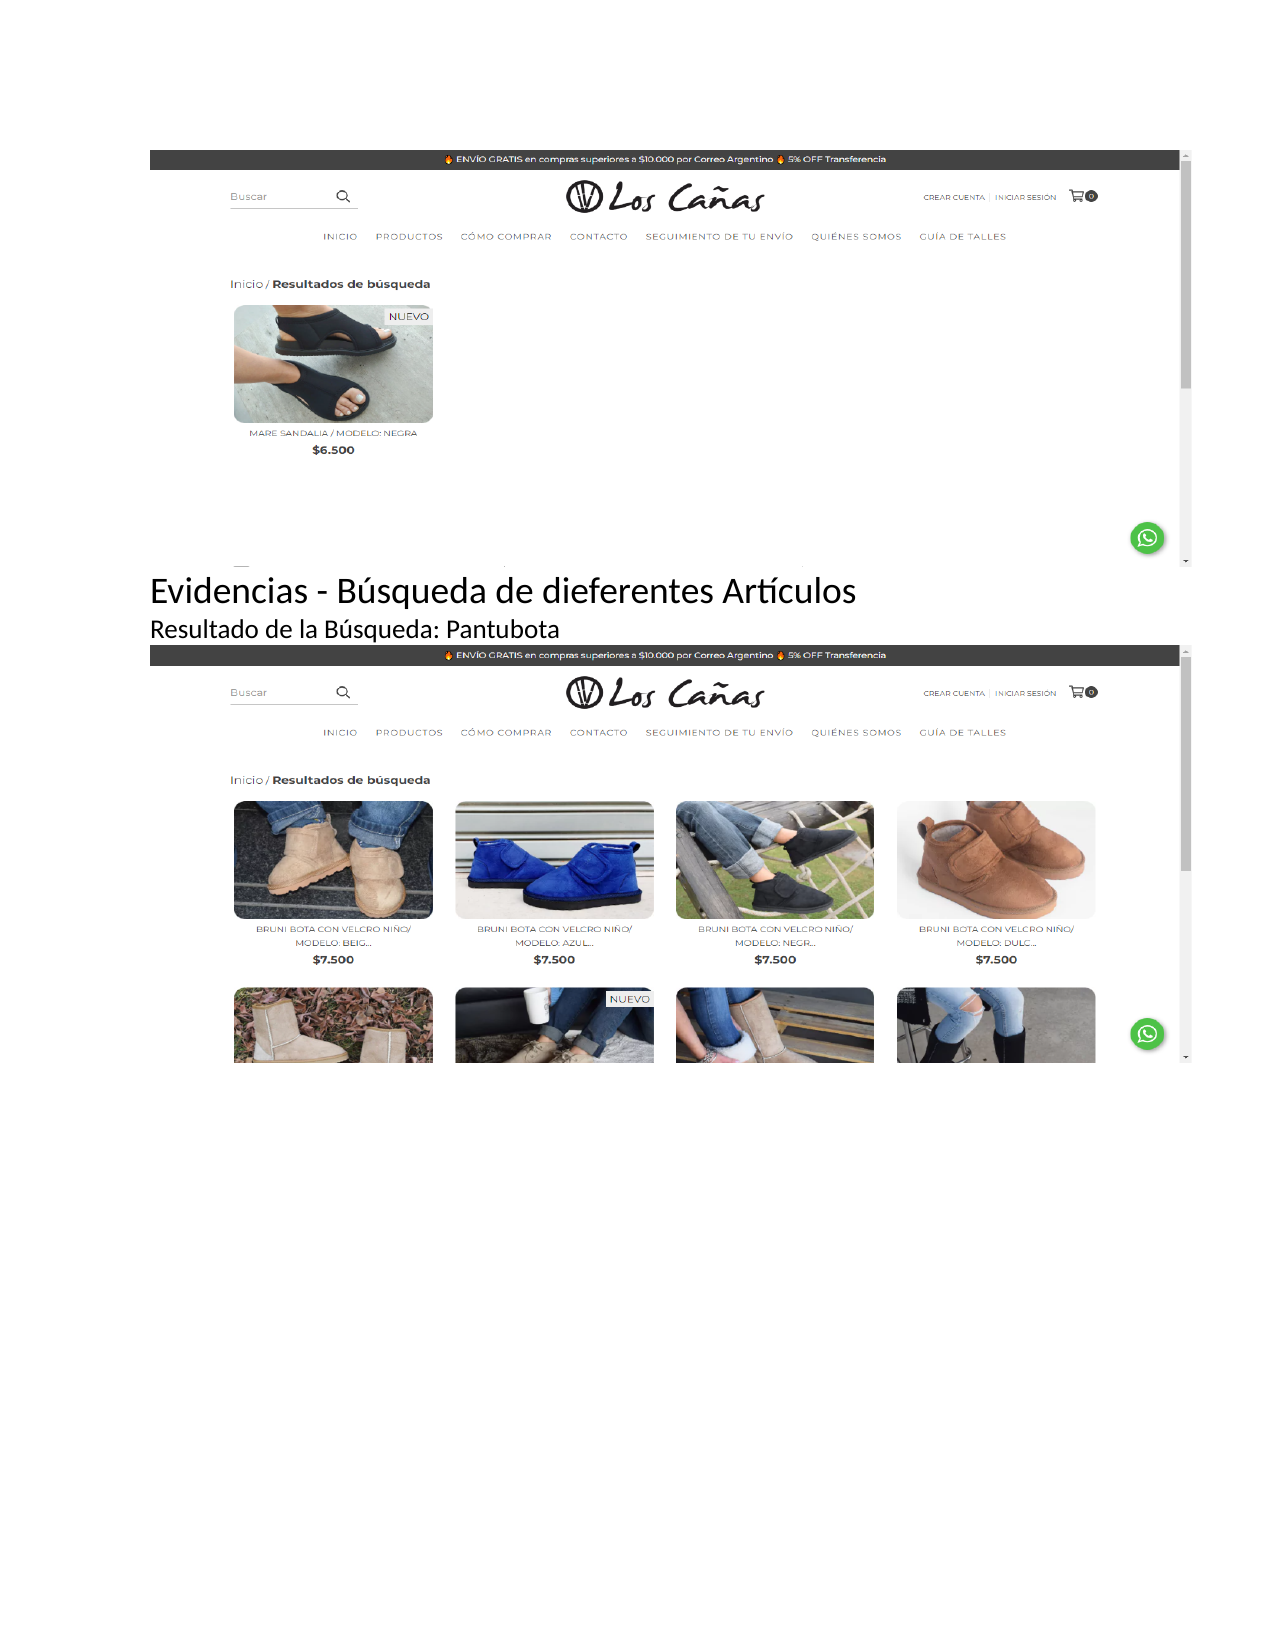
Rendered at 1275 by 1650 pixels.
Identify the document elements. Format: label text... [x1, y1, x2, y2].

text Resultado de la Búsqueda: sandalias [150, 150, 1125, 186]
text Evidencias - Búsqueda de dieferentes Artículos [150, 604, 1125, 654]
text Resultado de la Búsqueda: Pantubota [150, 654, 1125, 691]
picture [150, 186, 1192, 604]
picture [150, 691, 1192, 1109]
